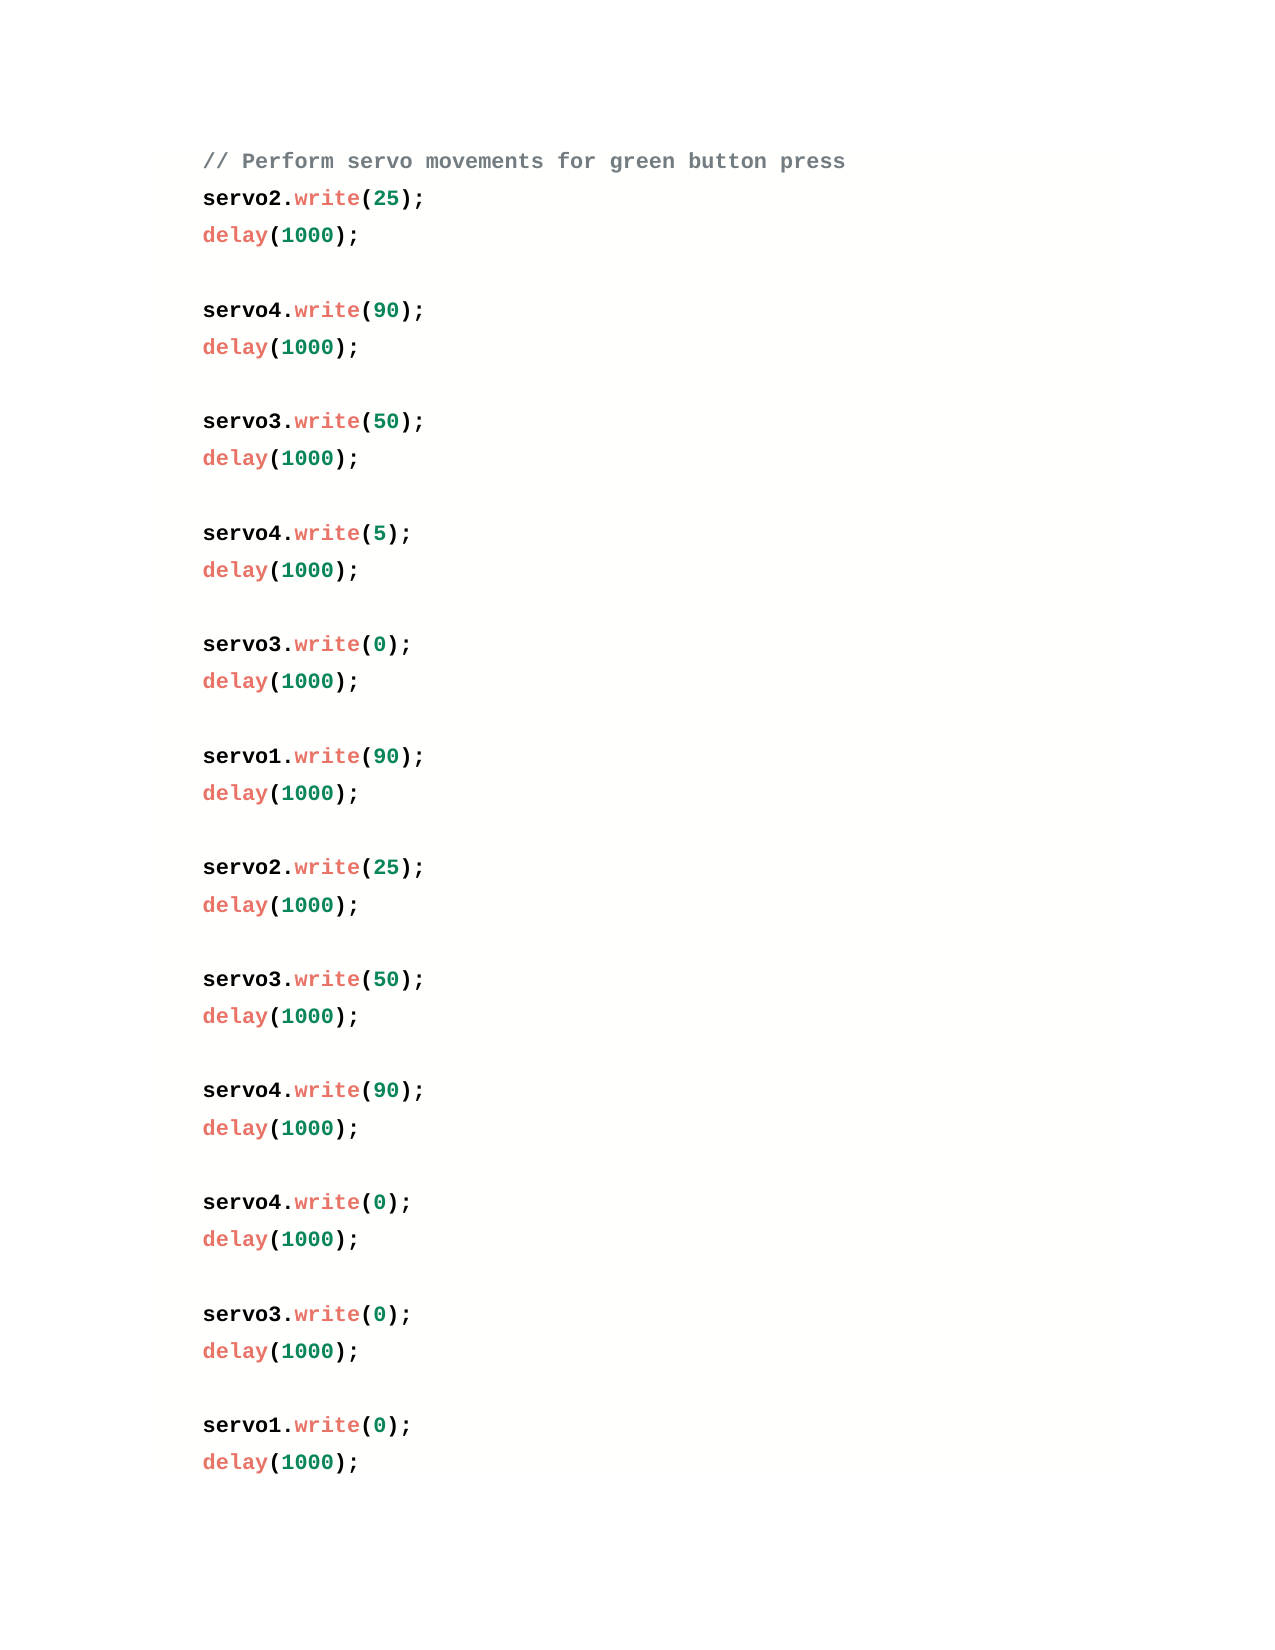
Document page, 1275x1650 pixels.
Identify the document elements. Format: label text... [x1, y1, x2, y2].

text servo3.write(50); [150, 968, 1125, 993]
text delay(1000); [150, 1452, 1125, 1476]
text delay(1000); [150, 447, 1125, 472]
text servo4.write(0); [150, 1191, 1125, 1216]
text delay(1000); [150, 1340, 1125, 1365]
text delay(1000); [150, 1228, 1125, 1253]
text delay(1000); [150, 1005, 1125, 1030]
text servo4.write(5); [150, 522, 1125, 547]
text servo3.write(0); [150, 1303, 1125, 1328]
text delay(1000); [150, 671, 1125, 695]
text servo1.write(90); [150, 745, 1125, 770]
text servo4.write(90); [150, 1080, 1125, 1104]
text delay(1000); [150, 224, 1125, 249]
text servo3.write(0); [150, 633, 1125, 658]
text servo2.write(25); [150, 187, 1125, 212]
text servo2.write(25); [150, 857, 1125, 881]
text delay(1000); [150, 336, 1125, 361]
text delay(1000); [150, 894, 1125, 918]
text delay(1000); [150, 1117, 1125, 1142]
text servo4.write(90); [150, 299, 1125, 323]
text servo1.write(0); [150, 1414, 1125, 1439]
text delay(1000); [150, 559, 1125, 584]
text // Perform servo movements for green button press [150, 150, 1125, 175]
text delay(1000); [150, 782, 1125, 807]
text servo3.write(50); [150, 410, 1125, 435]
